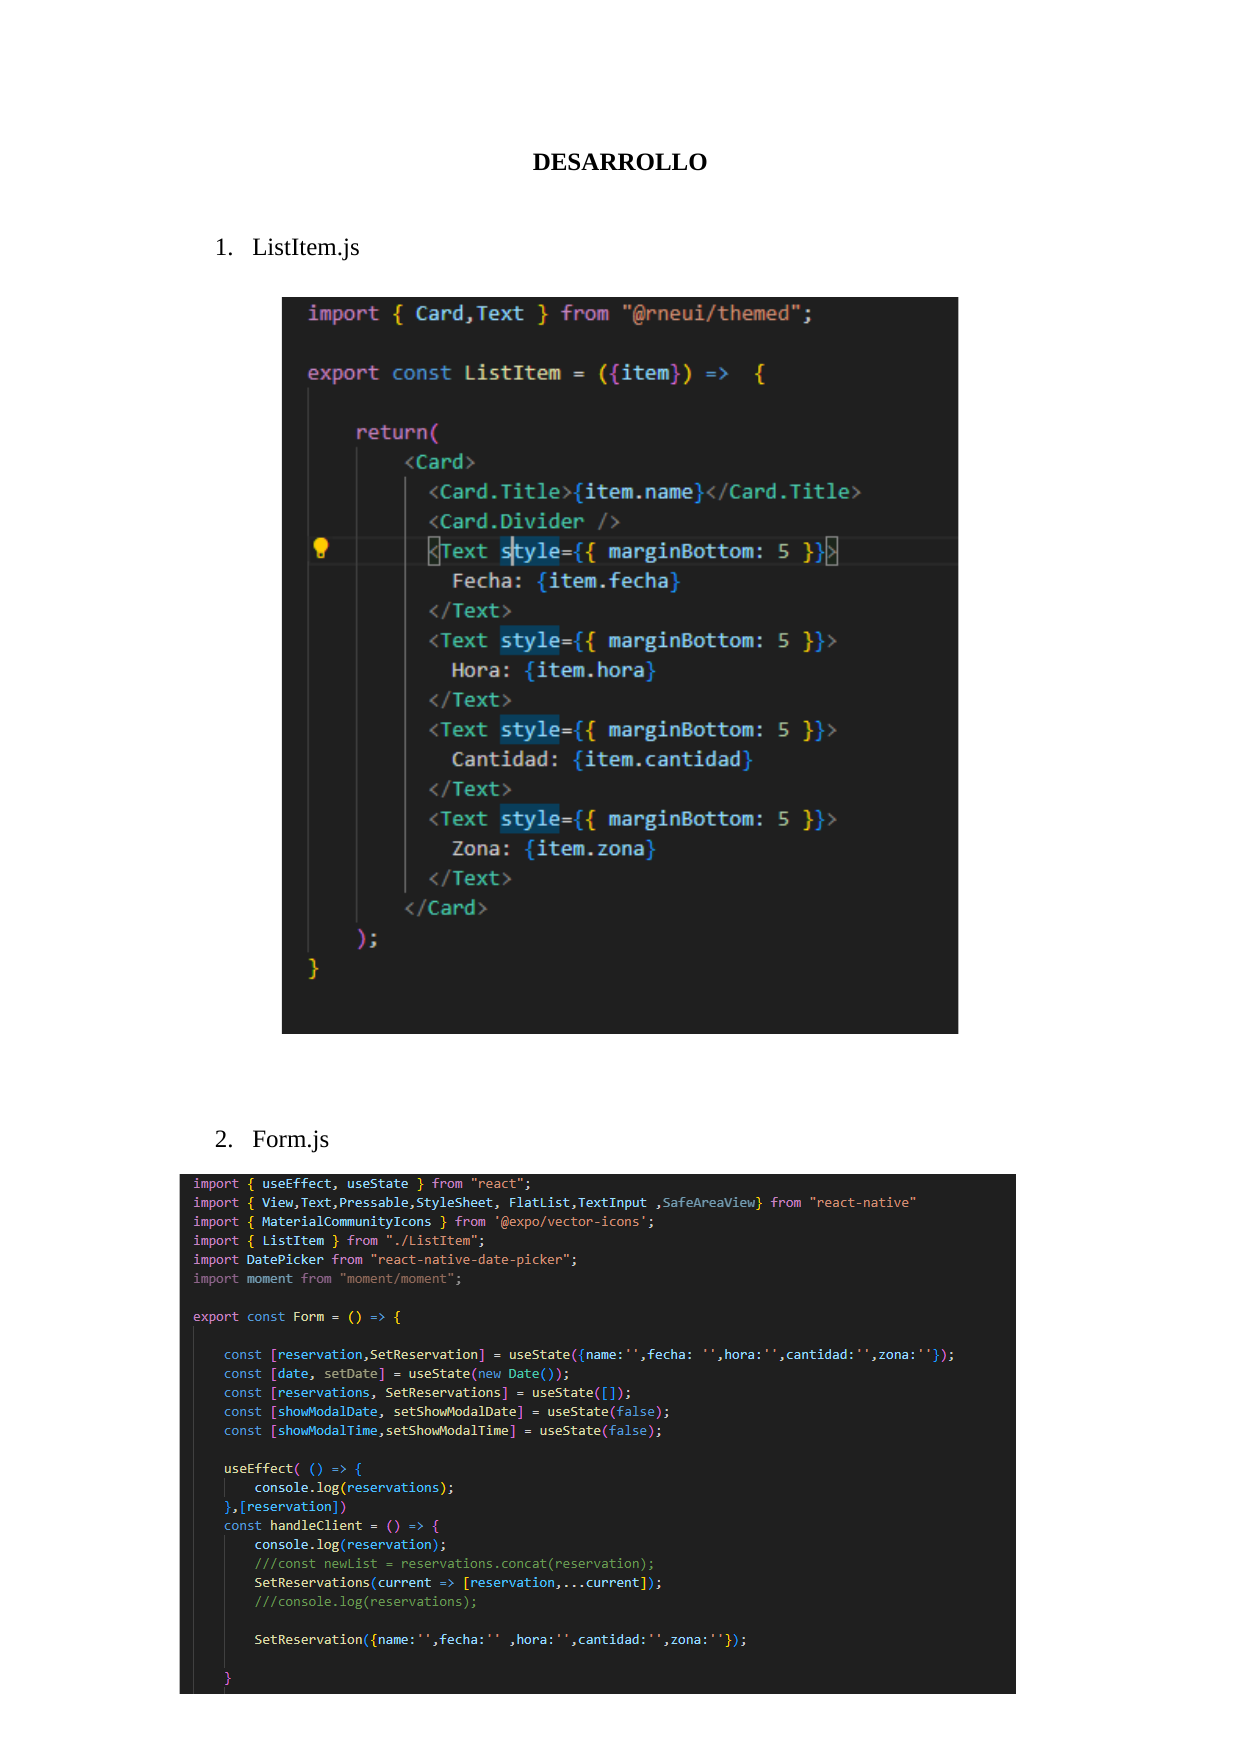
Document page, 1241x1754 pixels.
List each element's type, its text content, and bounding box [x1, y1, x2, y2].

list Form.js [214, 1124, 1063, 1153]
list DESARROLLO [177, 147, 1063, 176]
list ListItem.js [214, 232, 1063, 261]
picture [179, 1174, 1016, 1694]
picture [281, 297, 959, 1034]
